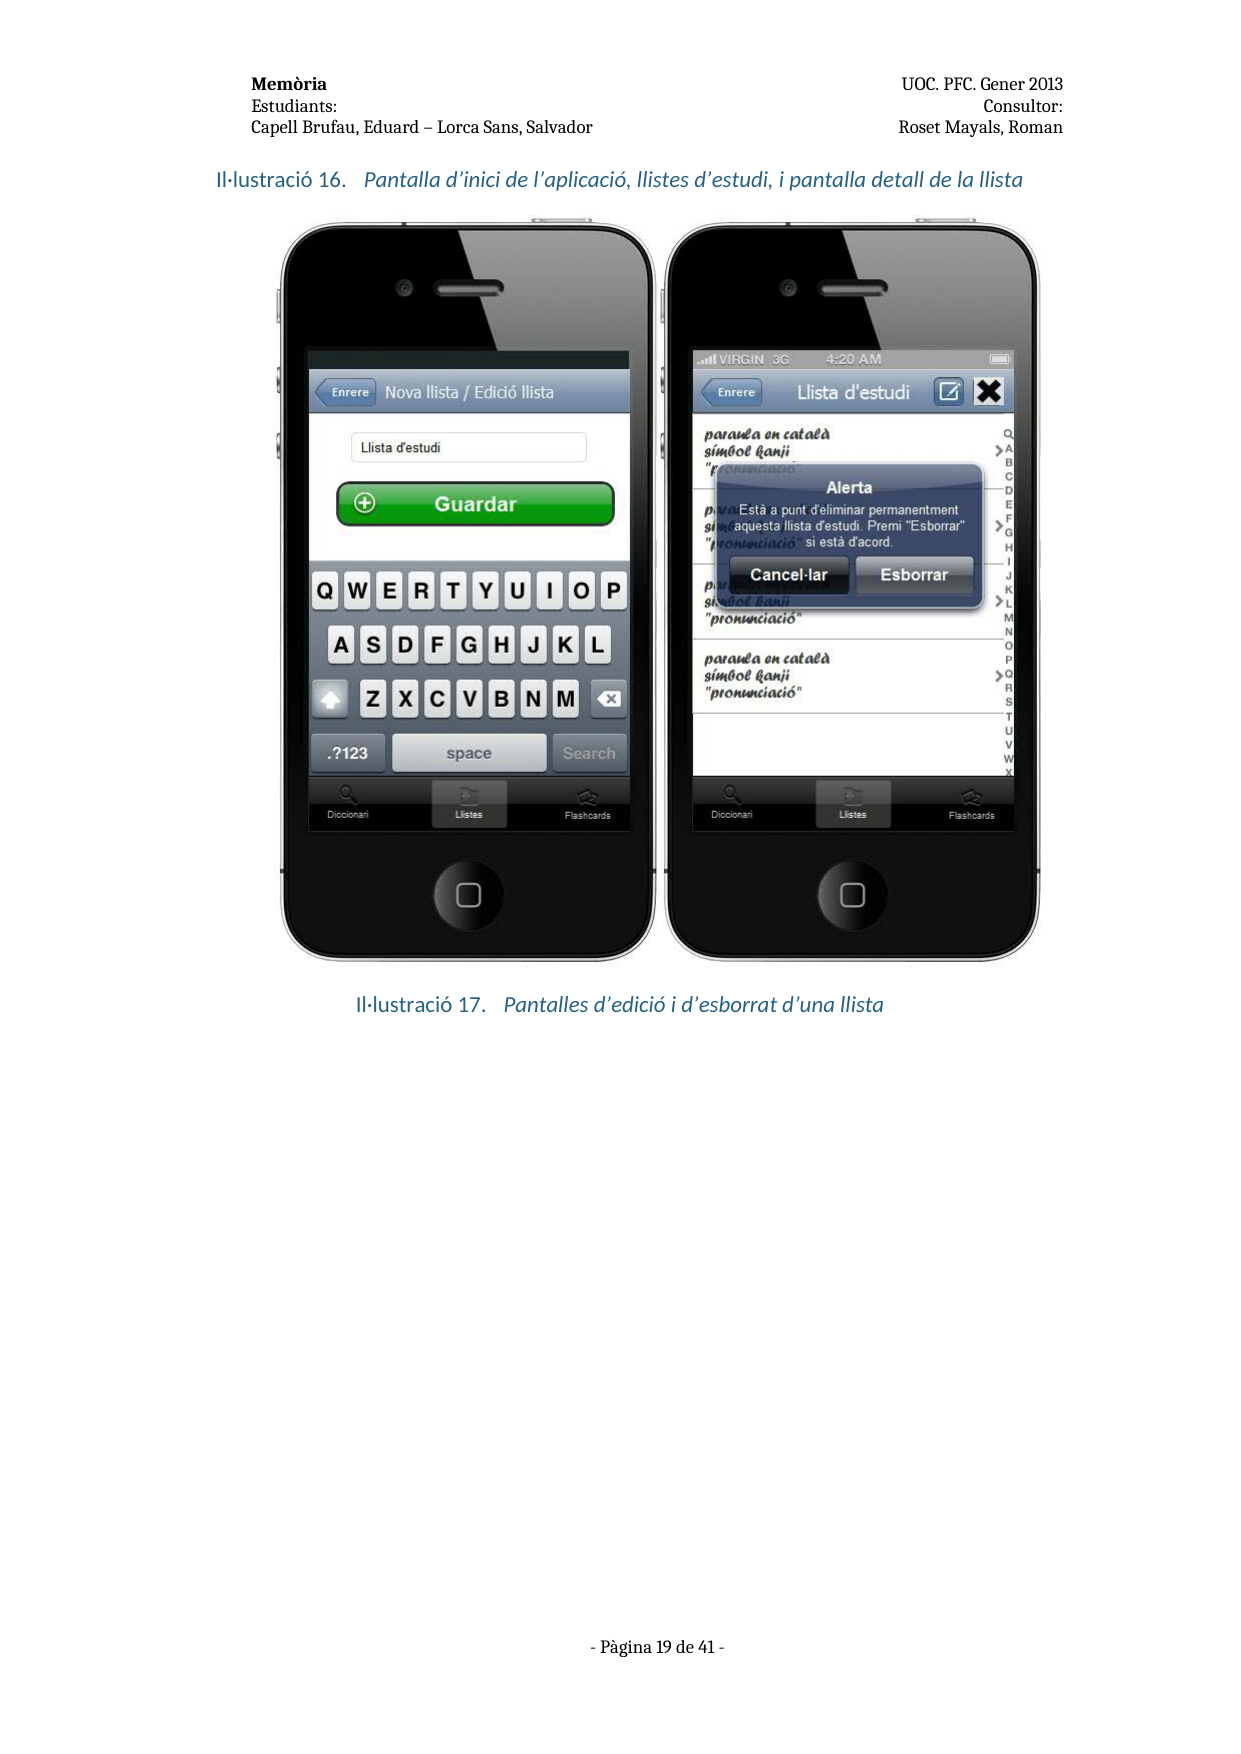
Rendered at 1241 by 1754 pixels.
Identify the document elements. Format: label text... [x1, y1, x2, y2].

text Pantalla d’inici de l’aplicació, llistes d’estudi, i pantalla detall de la llista [177, 165, 1063, 193]
text Pantalles d’edició i d’esborrat d’una llista [177, 990, 1063, 1018]
picture [273, 215, 1042, 968]
